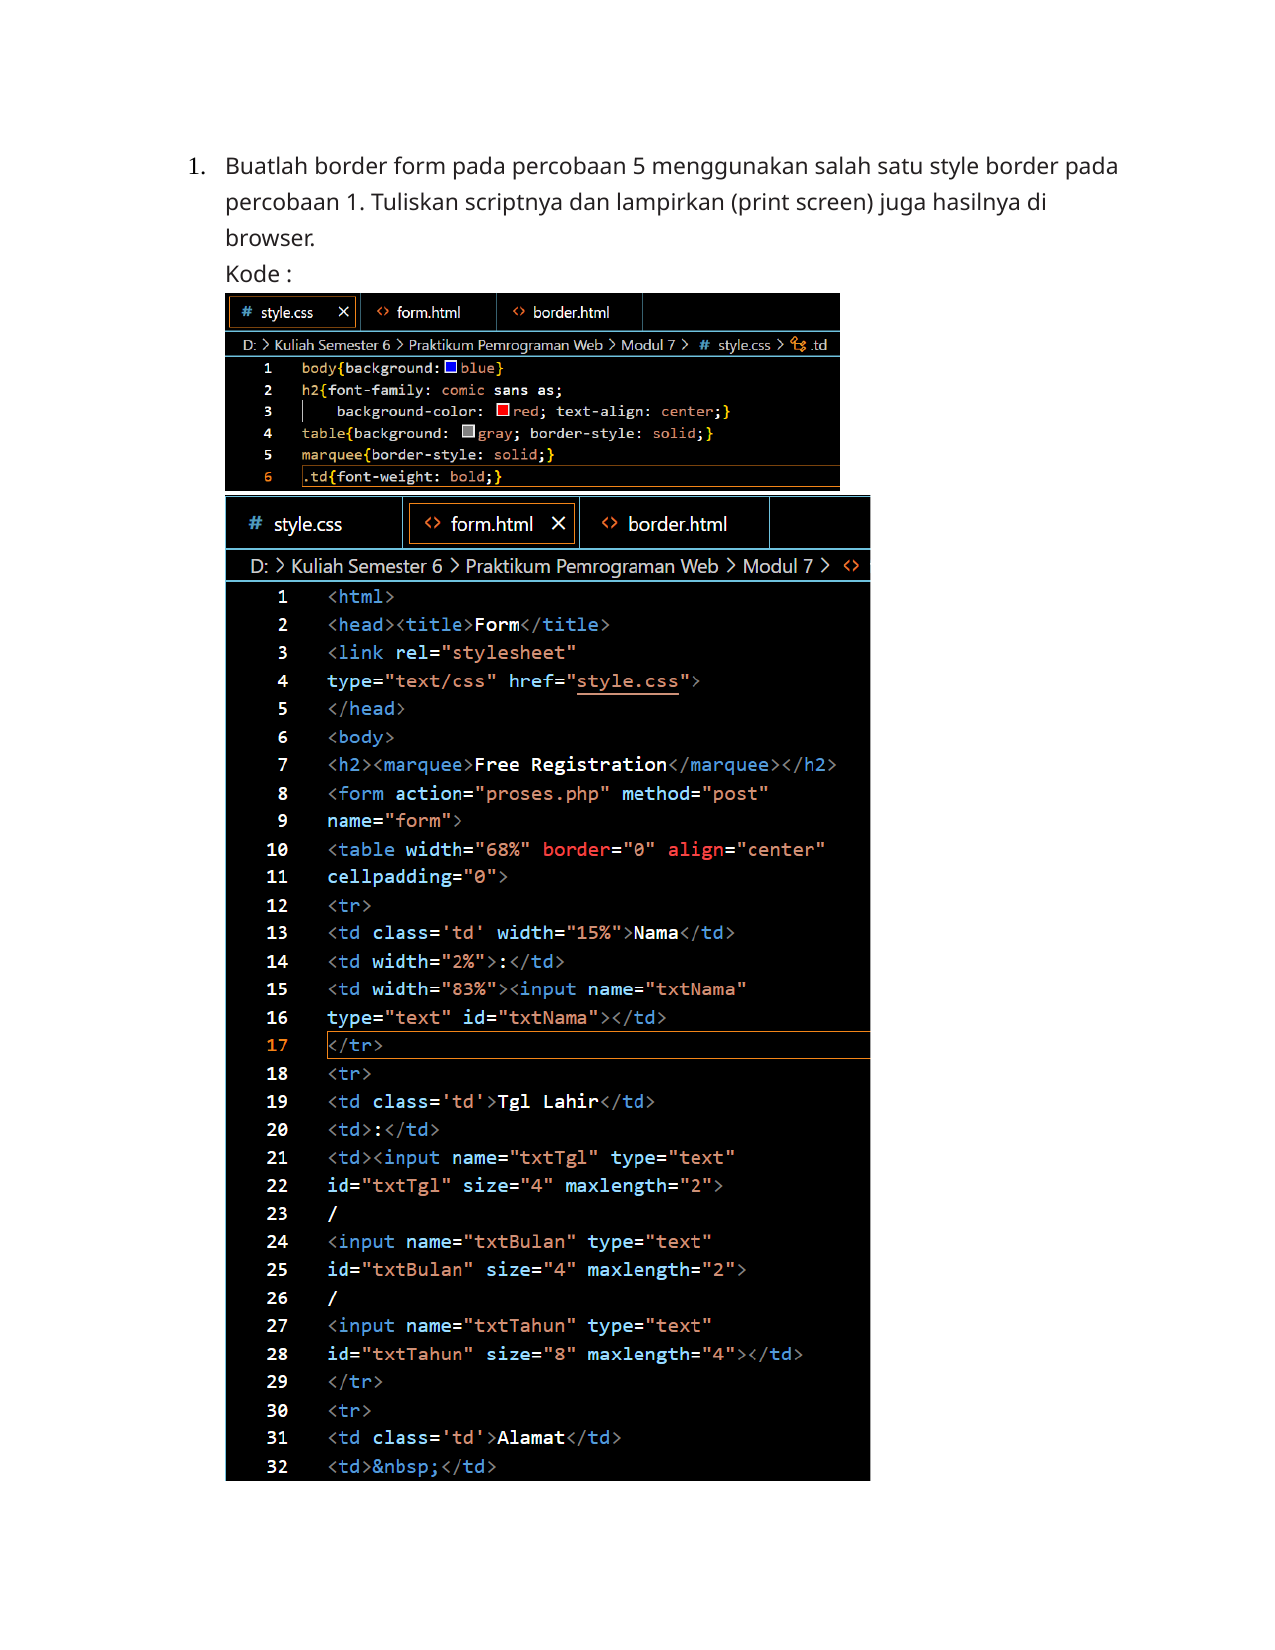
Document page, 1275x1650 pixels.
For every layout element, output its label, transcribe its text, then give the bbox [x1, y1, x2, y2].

picture [225, 495, 871, 1481]
list Kode : [225, 258, 1125, 289]
list Buatlah border form pada percobaan 5 menggunakan salah satu style border pada percobaan 1. Tuliskan scriptnya dan lampirkan (print screen) juga hasilnya di browser. [187, 150, 1125, 253]
picture [225, 293, 840, 491]
